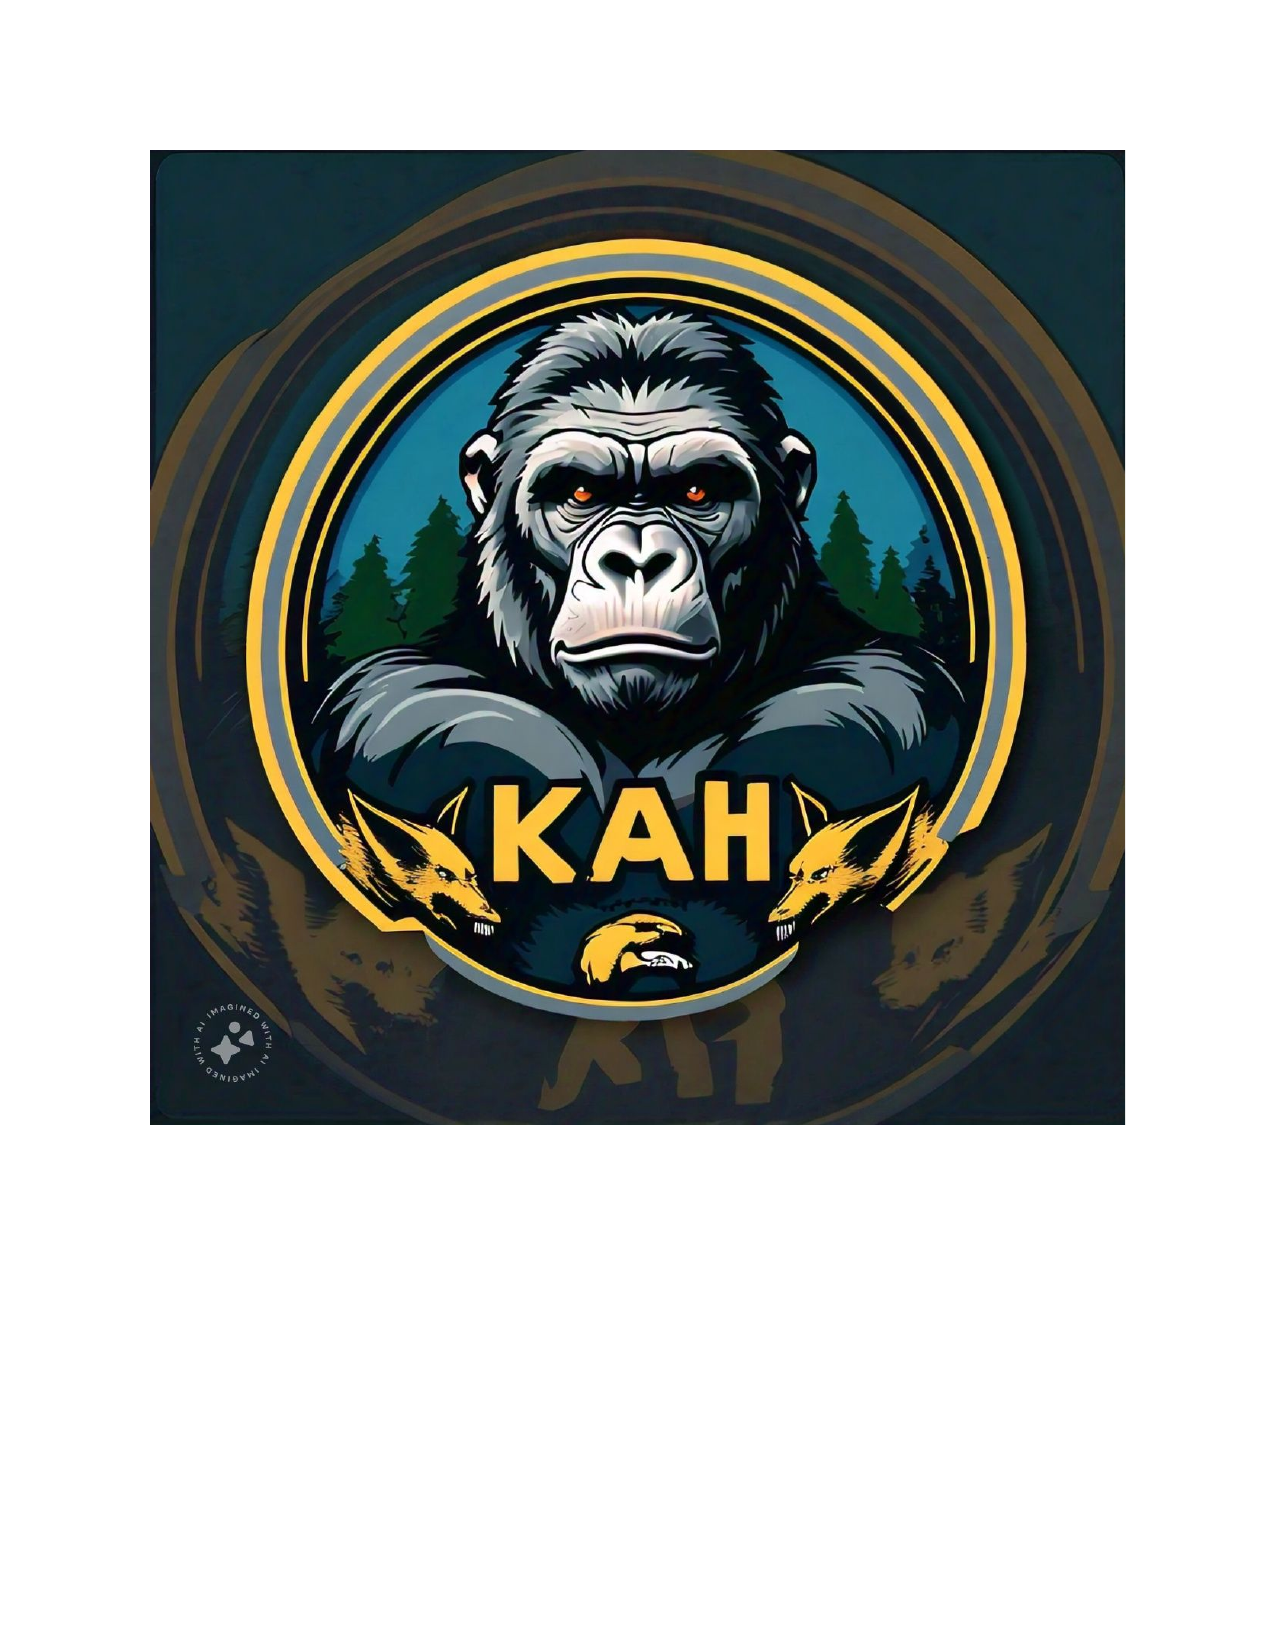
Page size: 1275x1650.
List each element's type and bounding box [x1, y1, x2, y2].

picture [150, 150, 1125, 1125]
